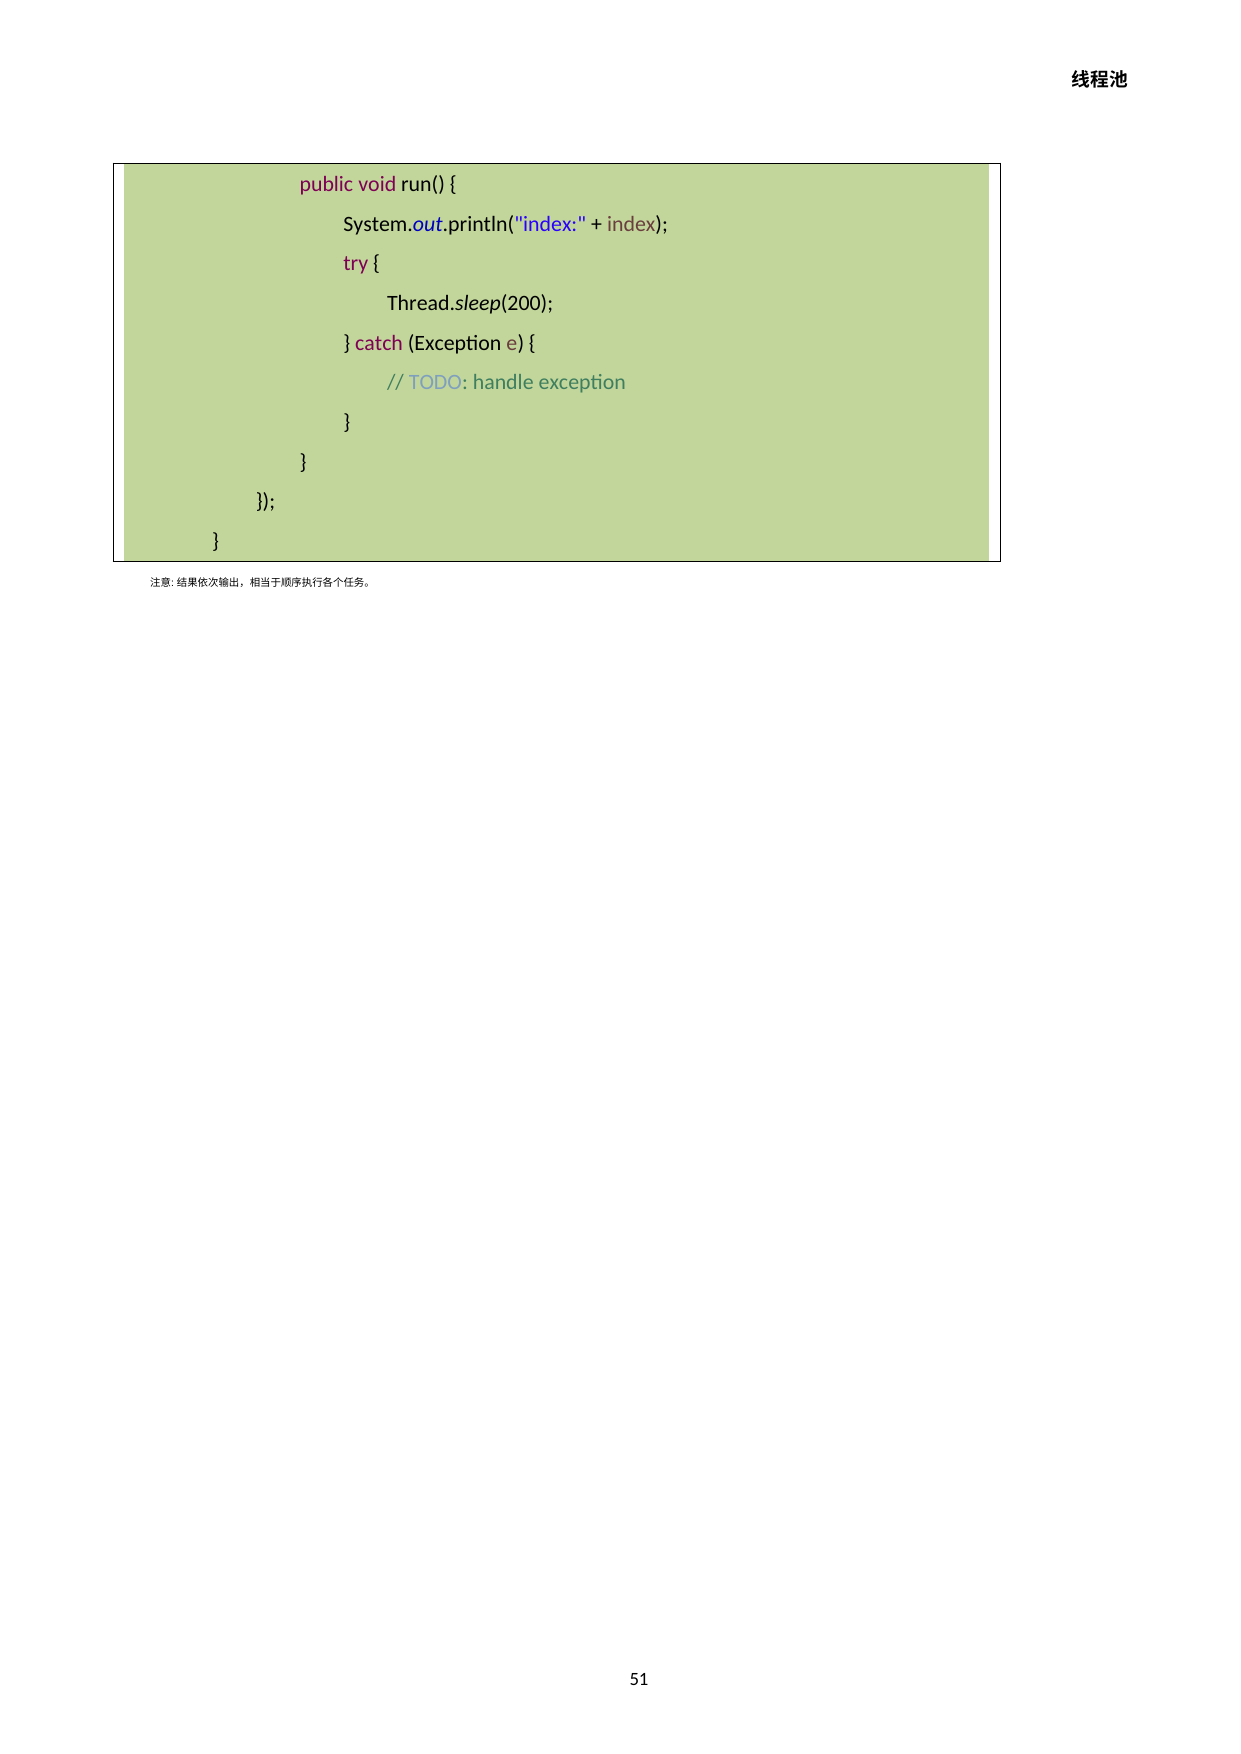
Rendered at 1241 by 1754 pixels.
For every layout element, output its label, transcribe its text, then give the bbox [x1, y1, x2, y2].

text 注意: 结果依次输出，相当于顺序执行各个任务。 [112, 562, 1128, 601]
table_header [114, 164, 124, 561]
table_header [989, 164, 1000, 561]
